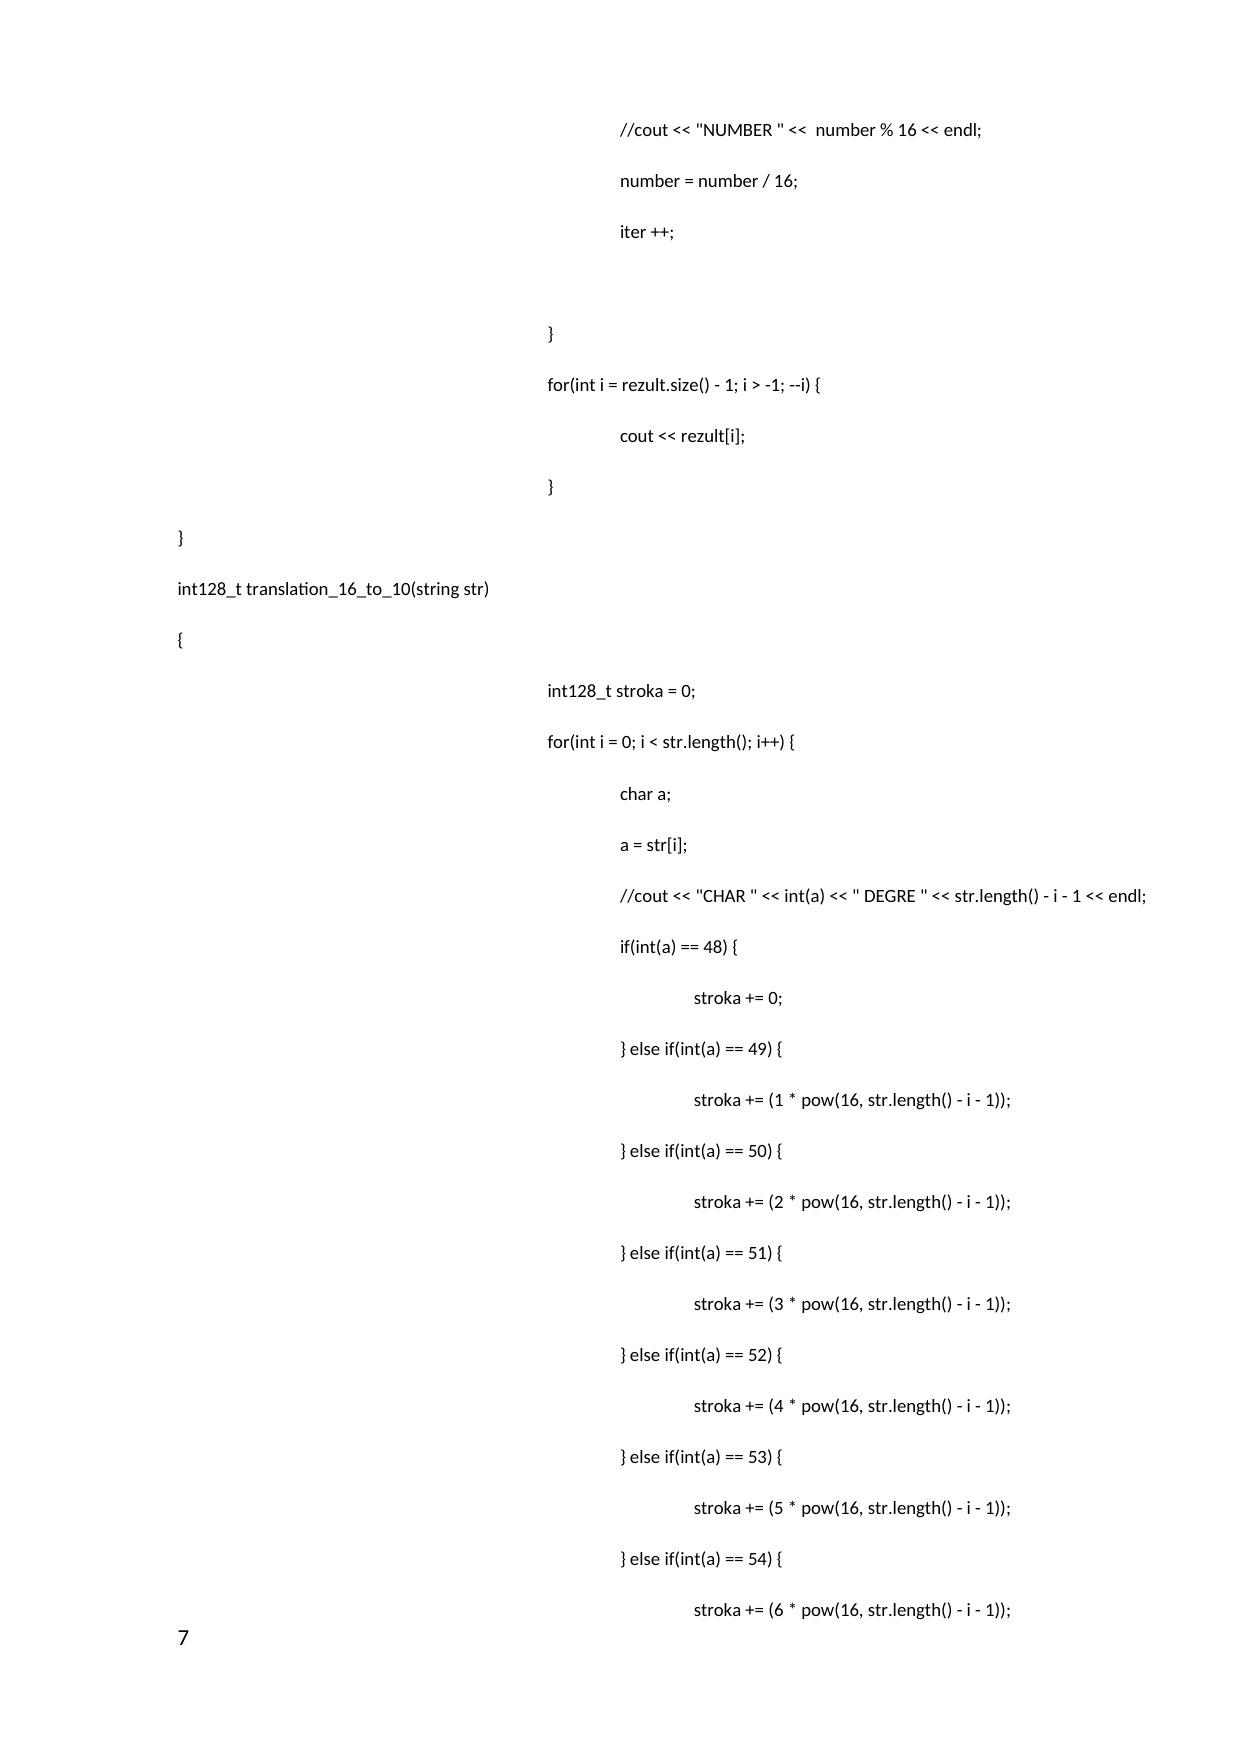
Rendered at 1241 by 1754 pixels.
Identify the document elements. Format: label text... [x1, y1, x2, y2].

text a = str[i]; [177, 833, 1152, 856]
text } [177, 526, 1152, 549]
text char a; [177, 782, 1152, 804]
text //cout << "CHAR " << int(a) << " DEGRE " << str.length() - i - 1 << endl; [177, 884, 1152, 907]
text stroka += (4 * pow(16, str.length() - i - 1)); [177, 1394, 1152, 1417]
text if(int(a) == 48) { [177, 935, 1152, 958]
text cout << rezult[i]; [177, 424, 1152, 447]
text //cout << "NUMBER " << number % 16 << endl; [177, 118, 1152, 141]
text for(int i = rezult.size() - 1; i > -1; --i) { [177, 373, 1152, 396]
text stroka += (6 * pow(16, str.length() - i - 1)); [177, 1598, 1152, 1621]
text stroka += 0; [177, 986, 1152, 1009]
text } else if(int(a) == 54) { [177, 1547, 1152, 1570]
text } [177, 475, 1152, 498]
text } else if(int(a) == 49) { [177, 1037, 1152, 1060]
text } else if(int(a) == 53) { [177, 1445, 1152, 1468]
text stroka += (2 * pow(16, str.length() - i - 1)); [177, 1190, 1152, 1213]
text } else if(int(a) == 51) { [177, 1241, 1152, 1264]
text iter ++; [177, 220, 1152, 243]
text int128_t translation_16_to_10(string str) [177, 577, 1152, 600]
text } else if(int(a) == 52) { [177, 1343, 1152, 1366]
text for(int i = 0; i < str.length(); i++) { [177, 731, 1152, 753]
text number = number / 16; [177, 169, 1152, 192]
text stroka += (1 * pow(16, str.length() - i - 1)); [177, 1088, 1152, 1111]
text stroka += (3 * pow(16, str.length() - i - 1)); [177, 1292, 1152, 1315]
text { [177, 628, 1152, 651]
text } else if(int(a) == 50) { [177, 1139, 1152, 1162]
text stroka += (5 * pow(16, str.length() - i - 1)); [177, 1496, 1152, 1519]
text } [177, 322, 1152, 345]
text int128_t stroka = 0; [177, 679, 1152, 702]
